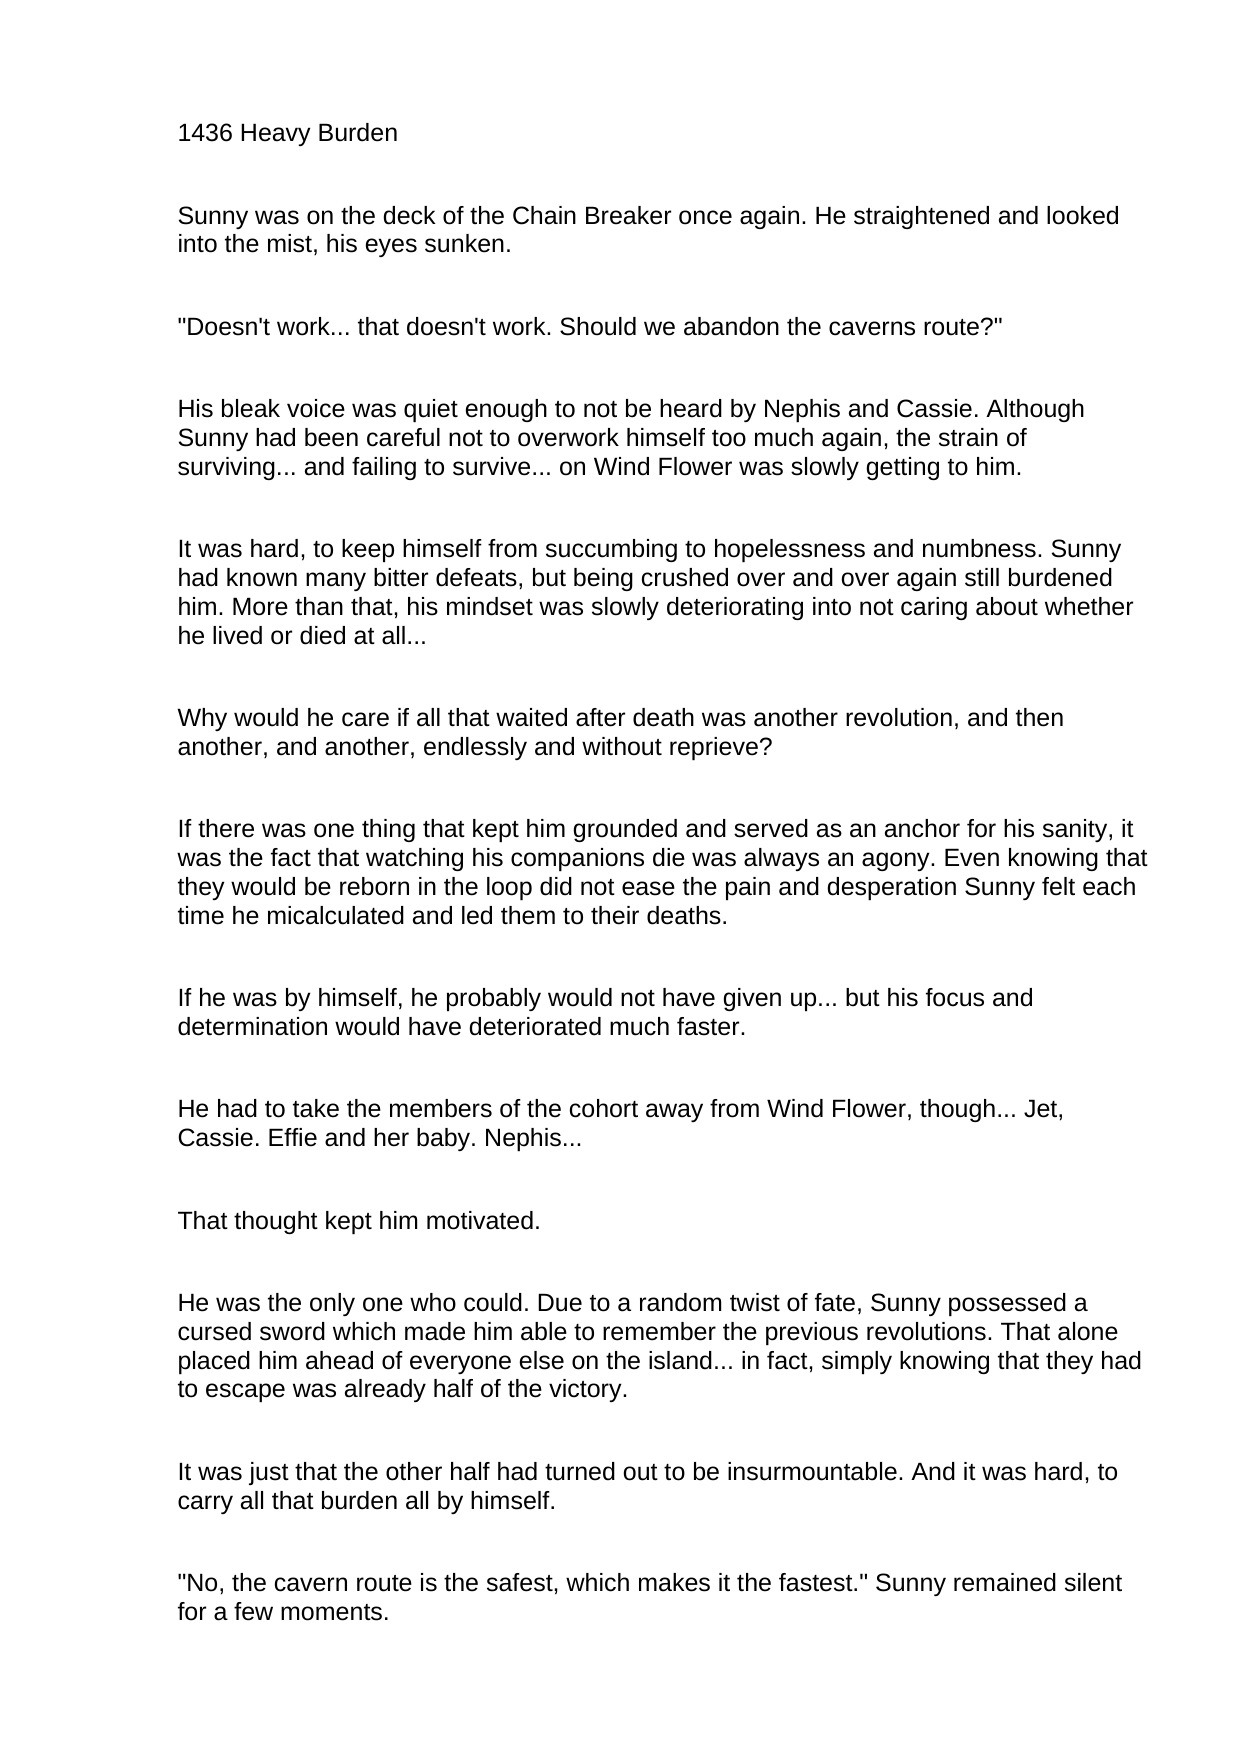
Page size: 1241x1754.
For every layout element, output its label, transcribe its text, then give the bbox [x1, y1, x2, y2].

text Sunny was on the deck of the Chain Breaker once again. He straightened and looked into the mist, his eyes sunken. [177, 201, 1152, 258]
text It was hard, to keep himself from succumbing to hopelessness and numbness. Sunny had known many bitter defeats, but being crushed over and over again still burdened him. More than that, his mindset was slowly deteriorating into not caring about whether he lived or died at all... [177, 534, 1152, 649]
text It was just that the other half had turned out to be insurmountable. And it was hard, to carry all that burden all by himself. [177, 1457, 1152, 1514]
text Why would he care if all that waited after death was another revolution, and then another, and another, endlessly and without reprieve? [177, 703, 1152, 761]
text He had to take the members of the cohort away from Wind Flower, though... Jet, Cassie. Effie and her baby. Nephis... [177, 1094, 1152, 1152]
text If there was one thing that kept him grounded and served as an anchor for his sanity, it was the fact that watching his companions die was always an agony. Even knowing that they would be reborn in the loop did not ease the pain and desperation Sunny felt each time he micalculated and led them to their deaths. [177, 814, 1152, 929]
text If he was by himself, he probably would not have given up... but his focus and determination would have deteriorated much faster. [177, 983, 1152, 1041]
text "No, the cavern route is the safest, which makes it the fastest." Sunny remained silent for a few moments. [177, 1568, 1152, 1626]
text That thought kept him motivated. [177, 1206, 1152, 1234]
text His bleak voice was quiet enough to not be heard by Nephis and Cassie. Although Sunny had been careful not to overwork himself too much again, the strain of surviving... and failing to survive... on Wind Flower was slowly getting to him. [177, 394, 1152, 481]
text He was the only one who could. Due to a random twist of fate, Sunny possessed a cursed sword which made him able to remember the previous revolutions. That alone placed him ahead of everyone else on the island... in fact, simply knowing that they had to escape was already half of the victory. [177, 1288, 1152, 1403]
text 1436 Heavy Burden [177, 118, 1152, 147]
text "Doesn't work... that doesn't work. Should we abandon the caverns route?" [177, 312, 1152, 341]
